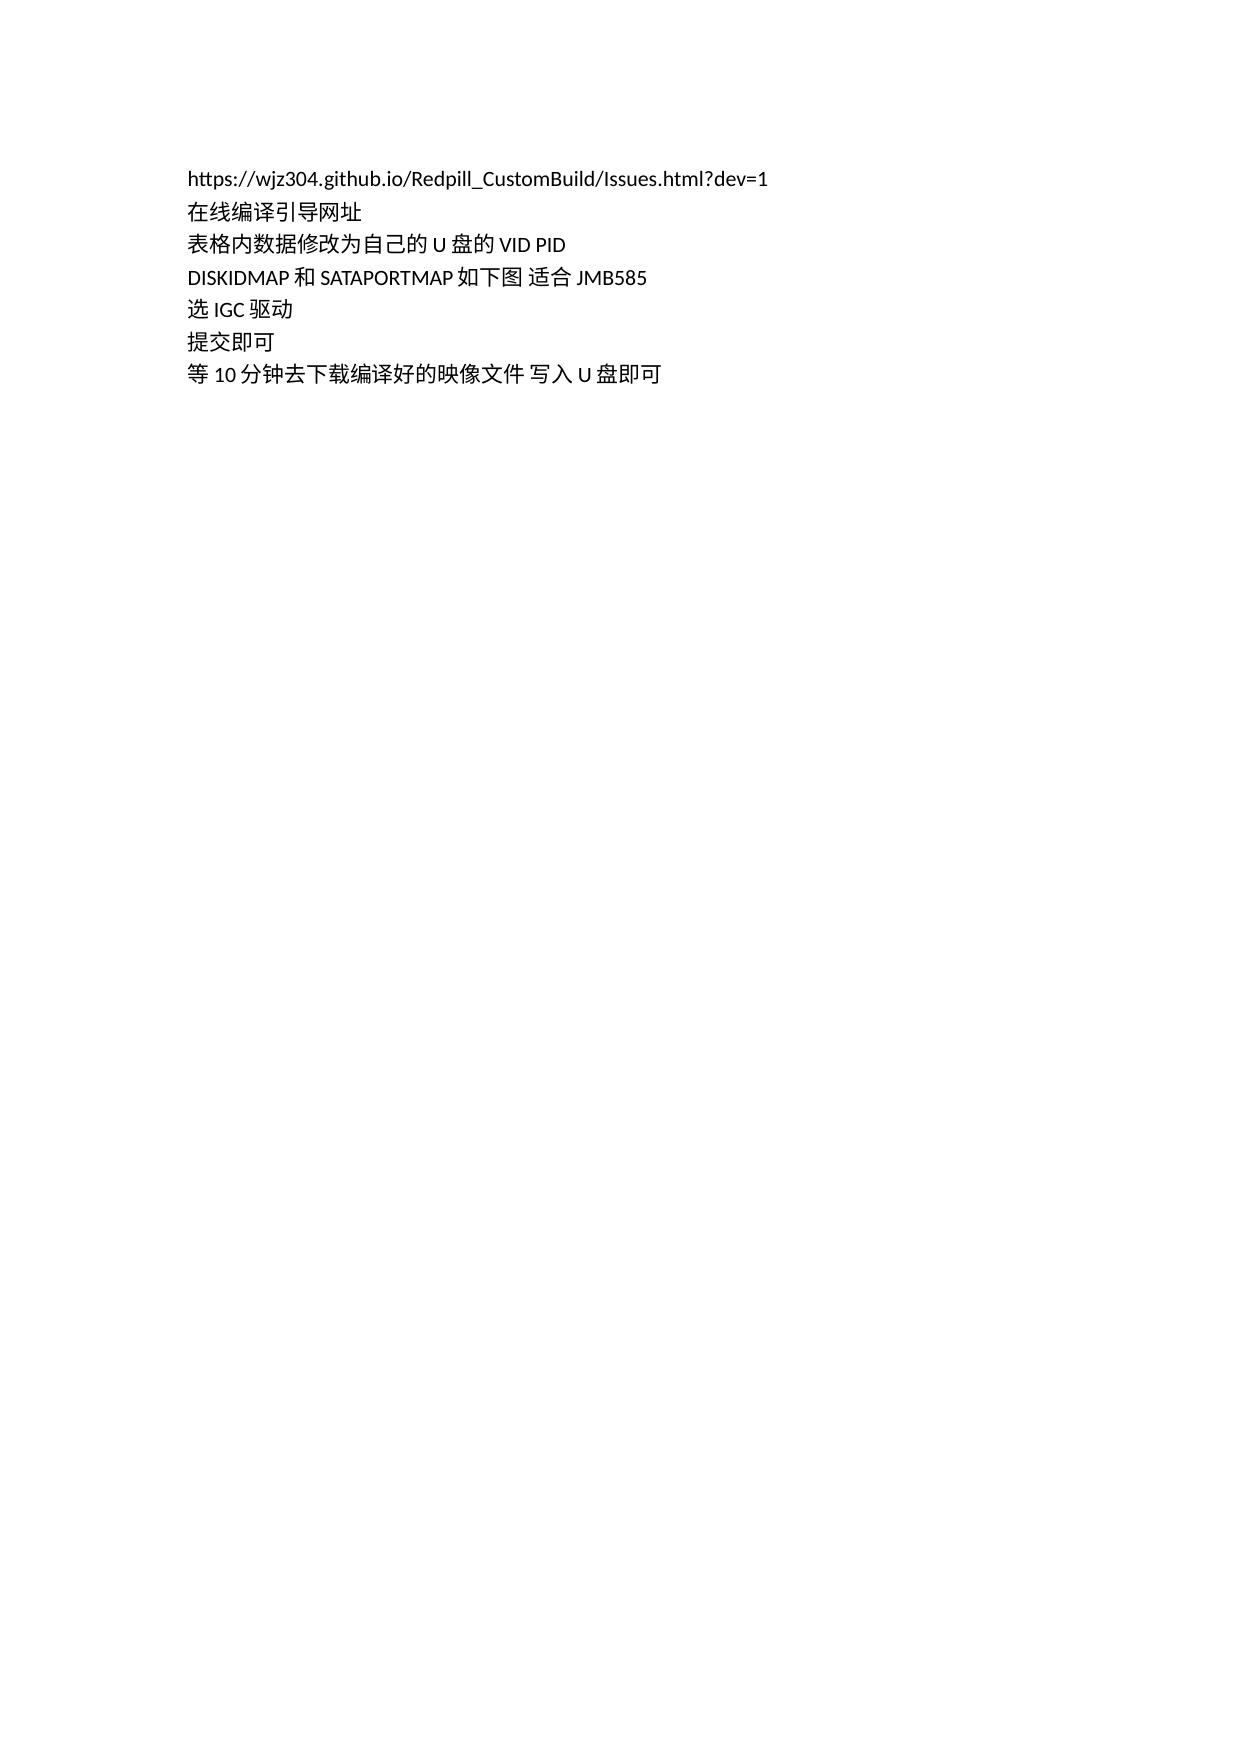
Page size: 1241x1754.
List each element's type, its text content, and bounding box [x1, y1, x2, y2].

text DISKIDMAP和SATAPORTMAP如下图 适合JMB585 [187, 259, 1053, 292]
text 表格内数据修改为自己的U盘的VID PID [187, 227, 1053, 259]
text 等10分钟去下载编译好的映像文件 写入U盘即可 [187, 357, 1053, 389]
text 提交即可 [187, 324, 1053, 357]
text 在线编译引导网址 [187, 194, 1053, 227]
text https://wjz304.github.io/Redpill_CustomBuild/Issues.html?dev=1 [187, 162, 1053, 194]
text 选IGC驱动 [187, 292, 1053, 324]
